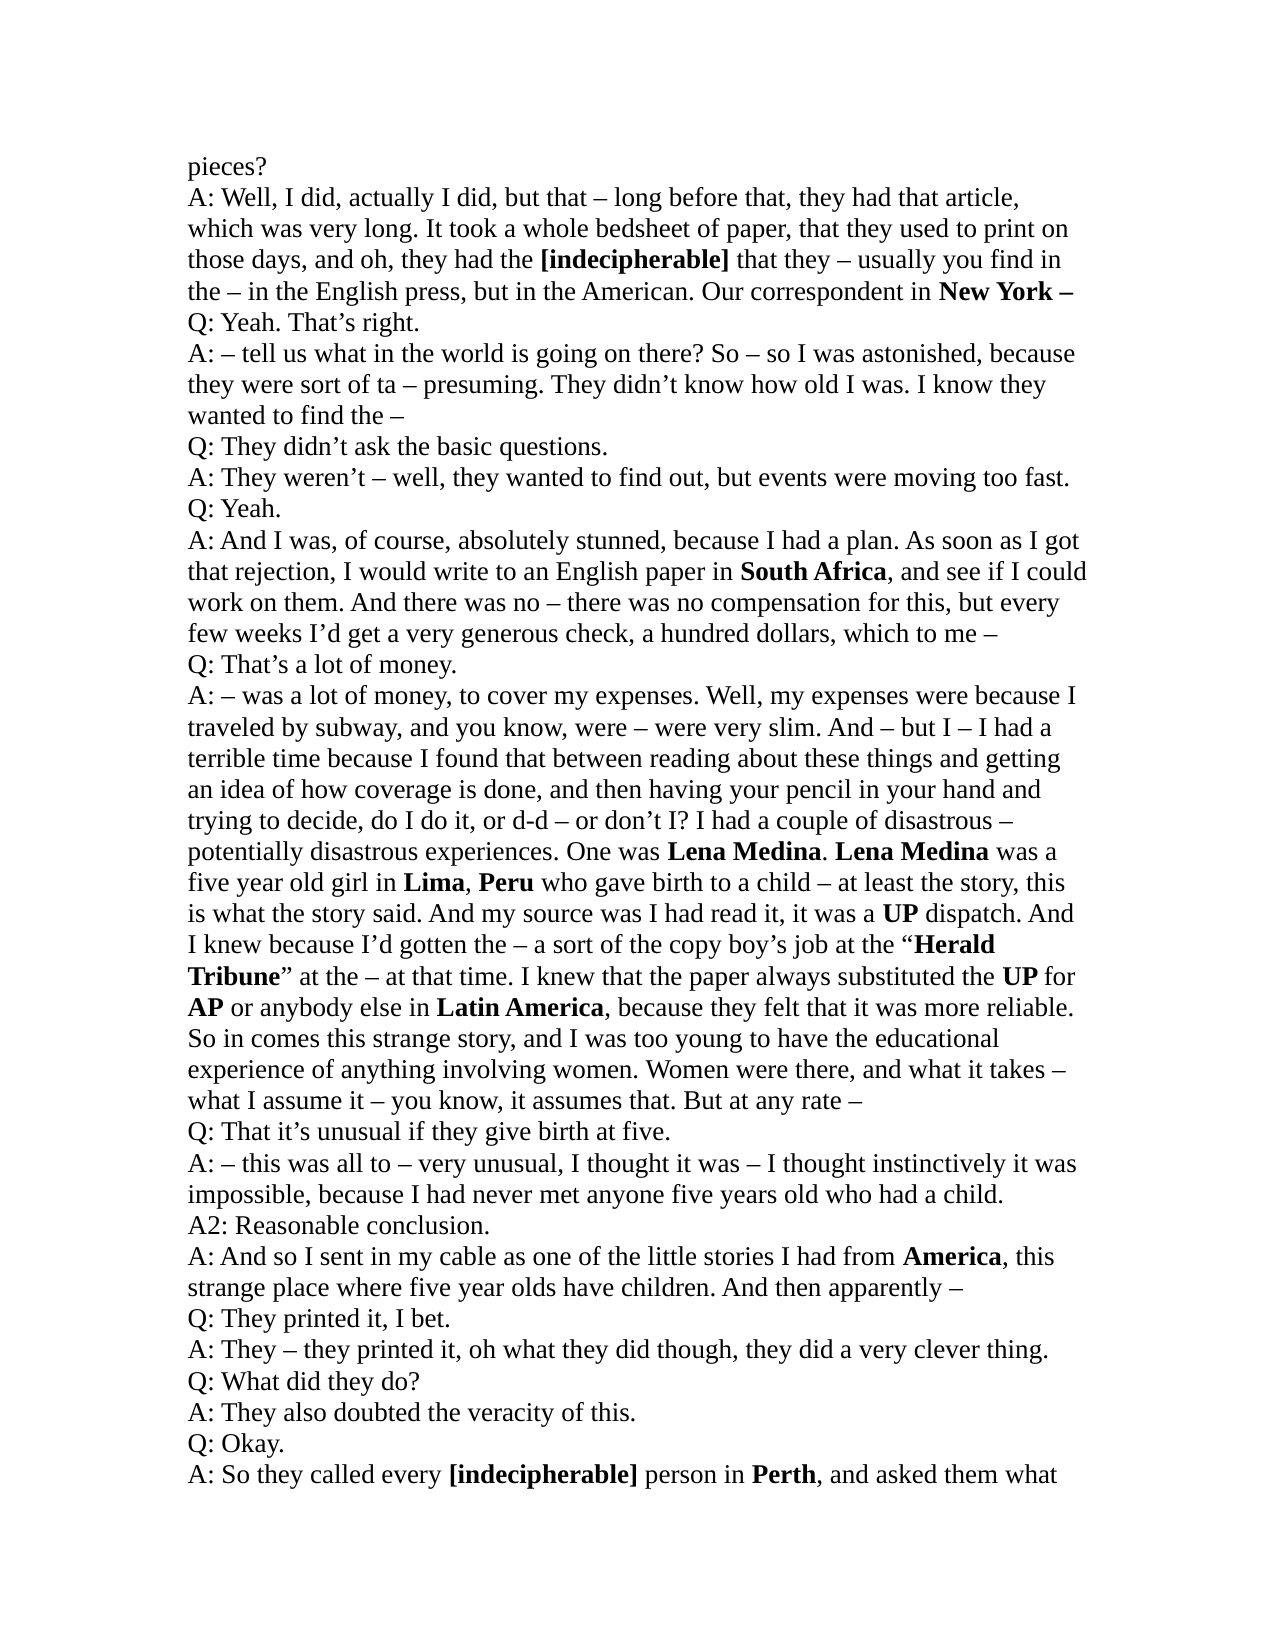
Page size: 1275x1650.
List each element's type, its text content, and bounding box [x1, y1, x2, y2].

text A2: Reasonable conclusion. [187, 1271, 1087, 1302]
text A: They – they printed it, oh what they did though, they did a very clever thing. [187, 1396, 1087, 1427]
text Q: That’s a lot of money. [187, 711, 1087, 742]
text Q: So, did you write – after that first article that you sent to the Australian newspaper, did you become their correspondent? Did you end up submitting pieces? [187, 150, 1087, 243]
text Q: They didn’t ask the basic questions. [187, 493, 1087, 524]
text A: And I was, of course, absolutely stunned, because I had a plan. As soon as I got that rejection, I would write to an English paper in South Africa, and see if I could work on them. And there was no – there was no compensation for this, but every few weeks I’d get a very generous check, a hundred dollars, which to me – [187, 586, 1087, 711]
text A: – was a lot of money, to cover my expenses. Well, my expenses were because I traveled by subway, and you know, were – were very slim. And – but I – I had a terrible time because I found that between reading about these things and getting an idea of how coverage is done, and then having your pencil in your hand and trying to decide, do I do it, or d-d – or don’t I? I had a couple of disastrous – potentially disastrous experiences. One was Lena Medina. Lena Medina was a five year old girl in Lima, Peru who gave birth to a child – at least the story, this is what the story said. And my source was I had read it, it was a UP dispatch. And I knew because I’d gotten the – a sort of the copy boy’s job at the “Herald Tribune” at the – at that time. I knew that the paper always substituted the UP for AP or anybody else in Latin America, because they felt that it was more reliable. So in comes this strange story, and I was too young to have the educational experience of anything involving women. Women were there, and what it takes – what I assume it – you know, it assumes that. But at any rate – [187, 742, 1087, 1178]
text A: Well, I did, actually I did, but that – long before that, they had that article, which was very long. It took a whole bedsheet of paper, that they used to print on those days, and oh, they had the [indecipherable] that they – usually you find in the – in the English press, but in the American. Our correspondent in New York – [187, 243, 1087, 368]
text A: And so I sent in my cable as one of the little stories I had from America, this strange place where five year olds have children. And then apparently – [187, 1302, 1087, 1365]
text Q: Yeah. That’s right. [187, 368, 1087, 399]
text Q: Yeah. [187, 555, 1087, 586]
text Q: That it’s unusual if they give birth at five. [187, 1178, 1087, 1209]
text A: They also doubted the veracity of this. [187, 1458, 1087, 1489]
text A: – this was all to – very unusual, I thought it was – I thought instinctively it was impossible, because I had never met anyone five years old who had a child. [187, 1209, 1087, 1271]
text A: They weren’t – well, they wanted to find out, but events were moving too fast. [187, 524, 1087, 555]
text A: – tell us what in the world is going on there? So – so I was astonished, because they were sort of ta – presuming. They didn’t know how old I was. I know they wanted to find the – [187, 399, 1087, 493]
text Q: They printed it, I bet. [187, 1365, 1087, 1396]
text Q: What did they do? [187, 1427, 1087, 1458]
